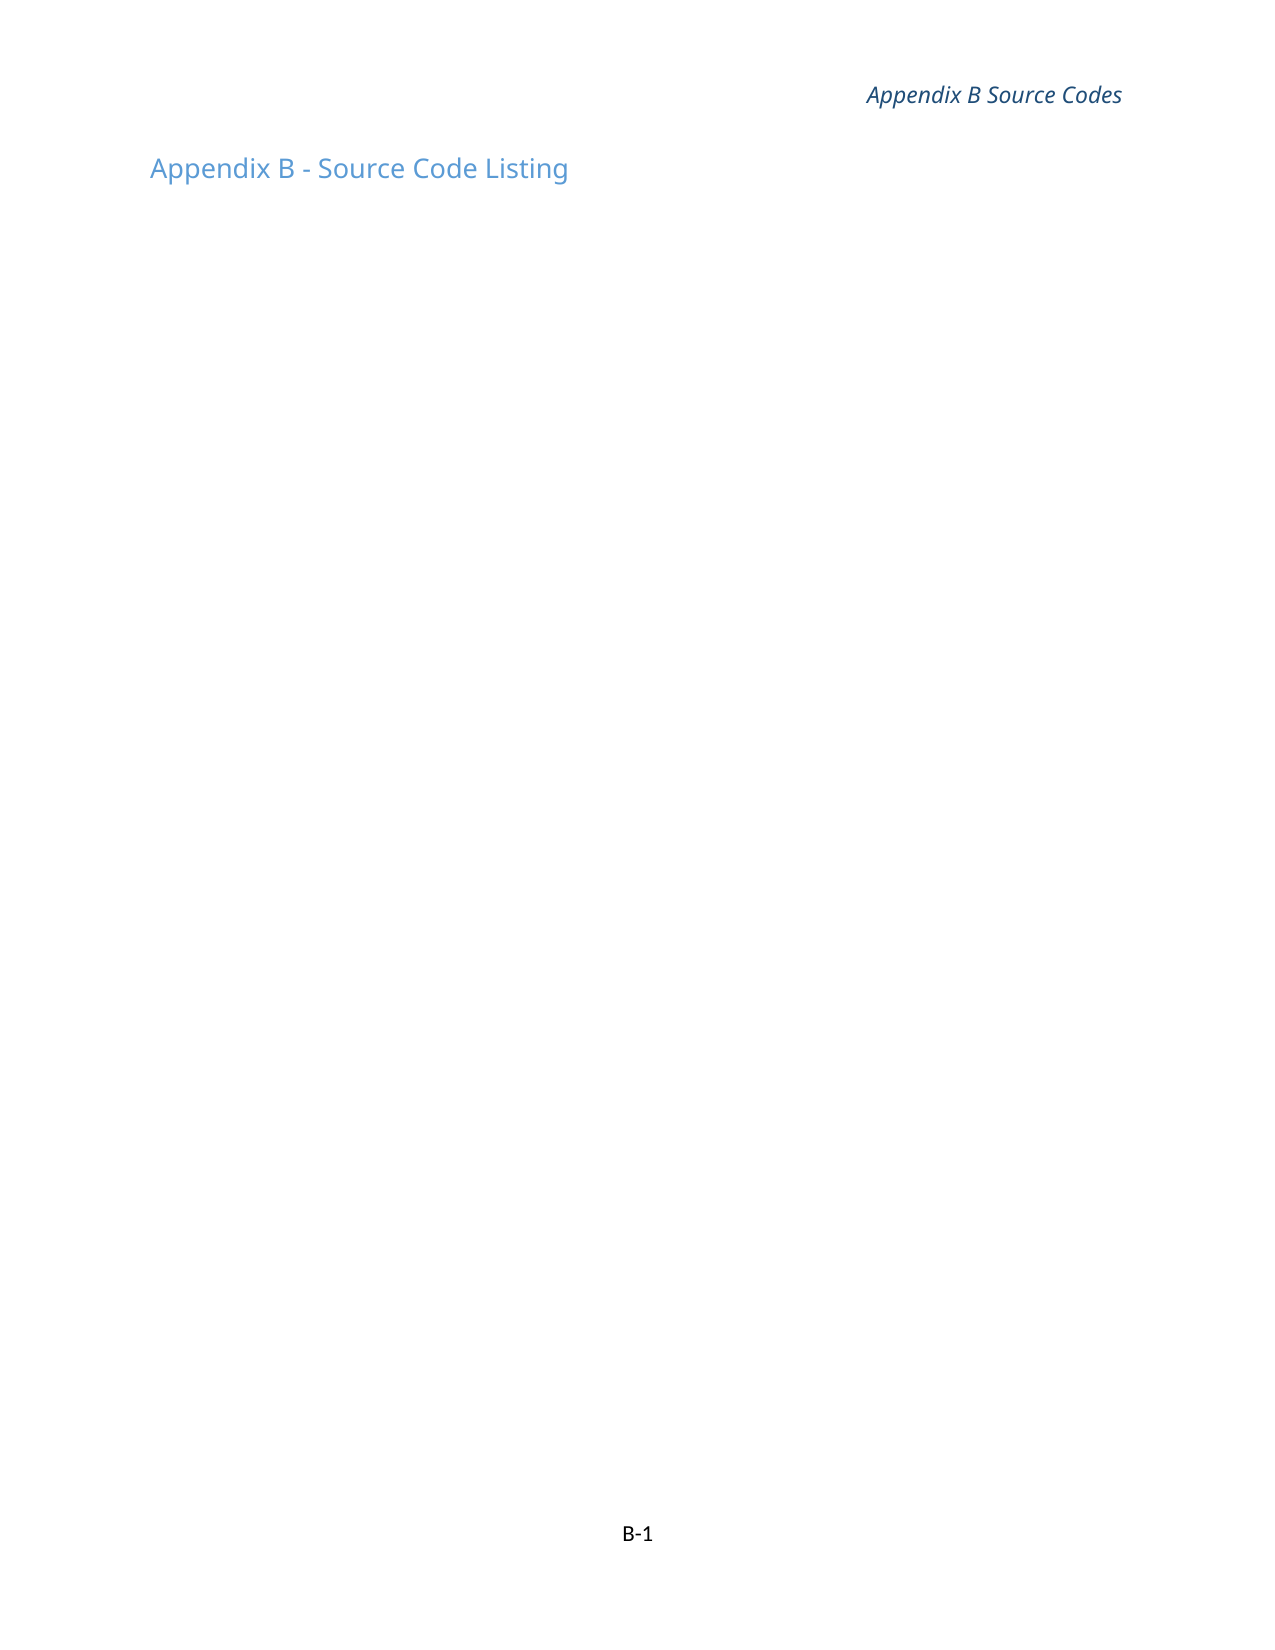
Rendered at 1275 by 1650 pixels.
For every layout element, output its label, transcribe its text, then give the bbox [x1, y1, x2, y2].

text Appendix B - Source Code Listing [150, 150, 1125, 187]
